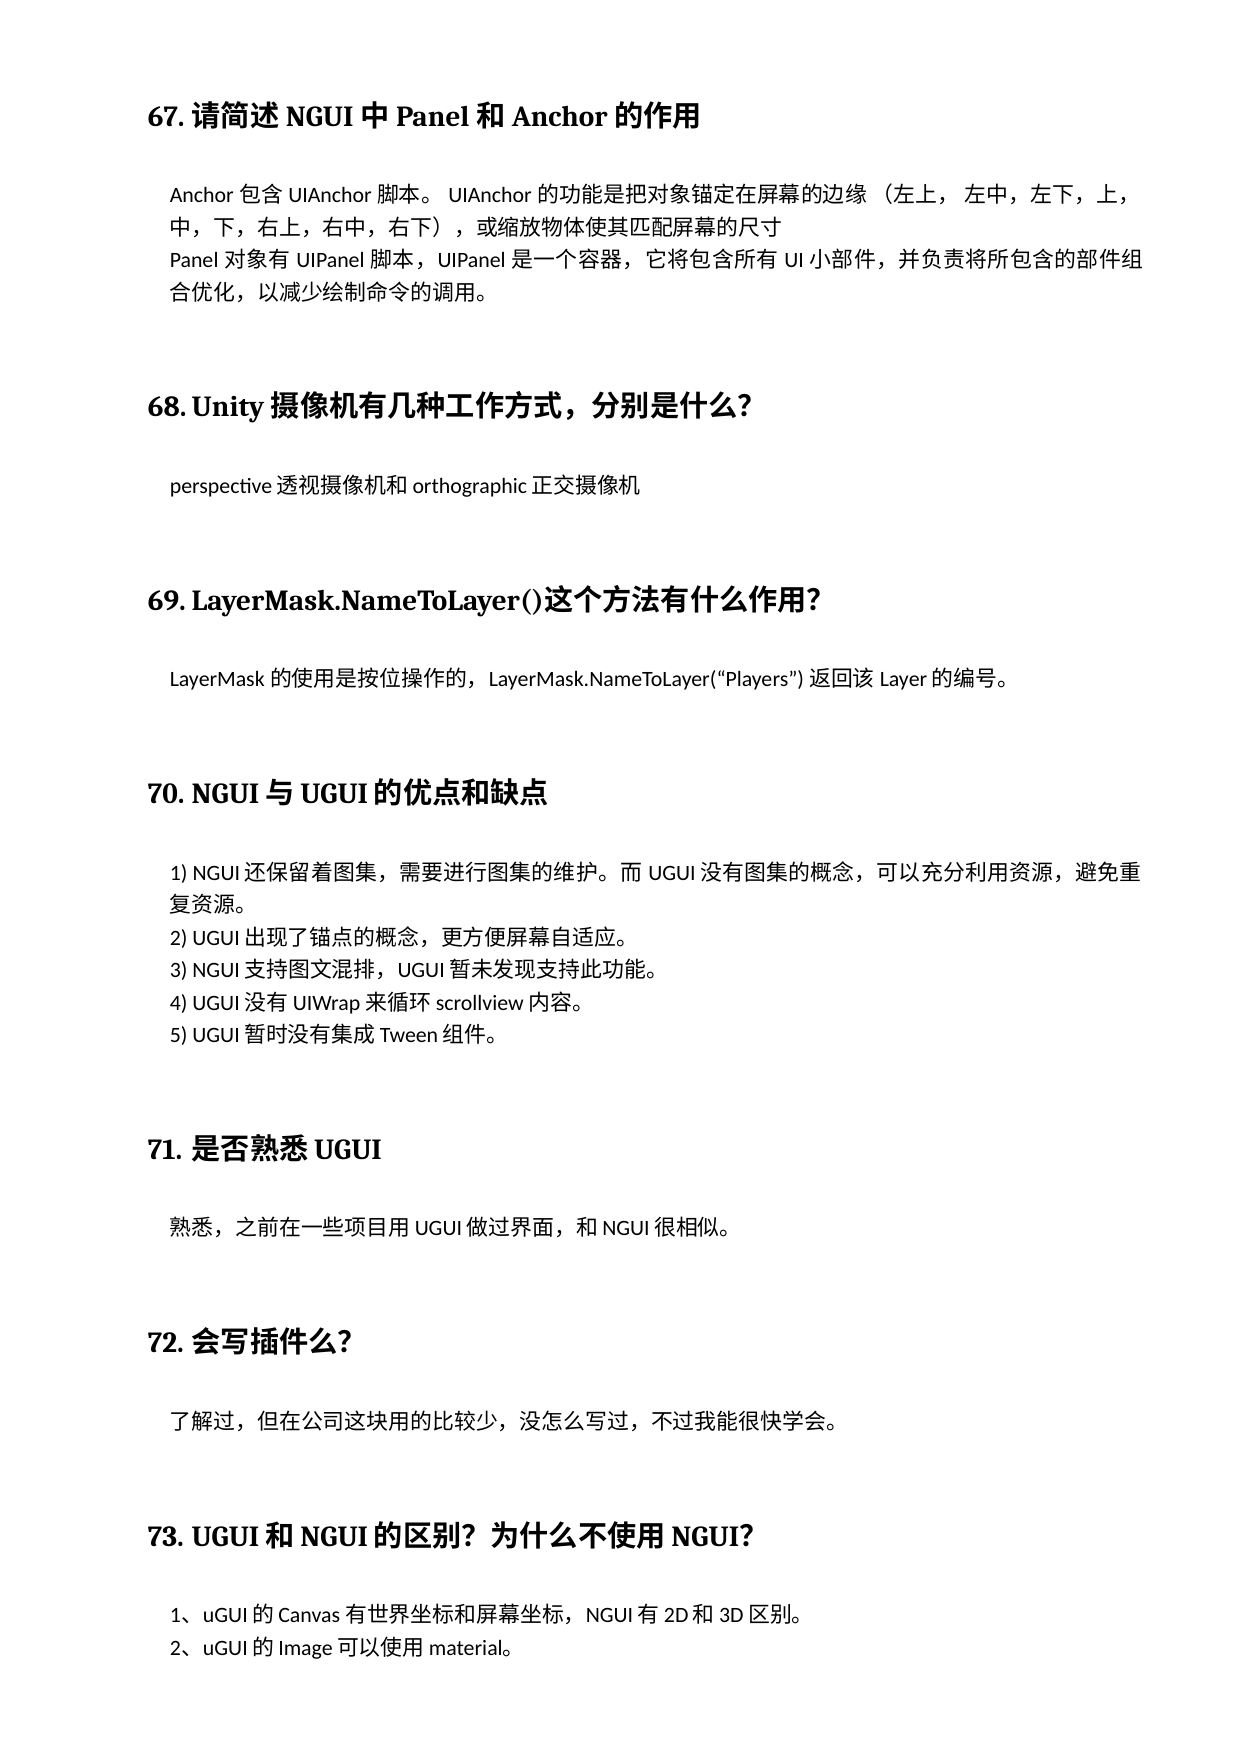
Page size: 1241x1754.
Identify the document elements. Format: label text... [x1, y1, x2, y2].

text 了解过，但在公司这块用的比较少，没怎么写过，不过我能很快学会。 [169, 1403, 1143, 1436]
subtitle 会写插件么？ [148, 1307, 1143, 1372]
text 4) UGUI没有 UIWrap 来循环 scrollview 内容。 [169, 984, 1143, 1017]
text 3) NGUI支持图文混排，UGUI暂未发现支持此功能。 [169, 952, 1143, 984]
subtitle 请简述 NGUI 中 Panel 和 Anchor 的作用 [148, 81, 1143, 146]
text 2、uGUI的Image可以使用material。 [169, 1629, 1143, 1662]
text 2) UGUI出现了锚点的概念，更方便屏幕自适应。 [169, 919, 1143, 952]
text Panel 对象有 UIPanel 脚本，UIPanel 是一个容器，它将包含所有 UI 小部件，并负责将所包含的部件组合优化，以减少绘制命令的调用。 [169, 242, 1143, 307]
subtitle 是否熟悉UGUI [148, 1114, 1143, 1179]
text 1) NGUI还保留着图集，需要进行图集的维护。而UGUI没有图集的概念，可以充分利用资源，避免重复资源。 [169, 854, 1143, 919]
text Anchor 包含 UIAnchor 脚本。 UIAnchor 的功能是把对象锚定在屏幕的边缘 （左上， 左中，左下，上，中，下，右上，右中，右下），或缩放物体使其匹配屏幕的尺寸 [169, 177, 1143, 242]
subtitle NGUI与UGUI的优点和缺点 [148, 758, 1143, 823]
subtitle Unity 摄像机有几种工作方式，分别是什么？ [148, 372, 1143, 437]
text LayerMask 的使用是按位操作的，LayerMask.NameToLayer(“Players”) 返回该 Layer的编号。 [169, 661, 1143, 693]
subtitle LayerMask.NameToLayer()这个方法有什么作用？ [148, 565, 1143, 630]
text 1、uGUI的Canvas 有世界坐标和屏幕坐标，NGUI有2D和3D区别。 [169, 1597, 1143, 1629]
text 5) UGUI暂时没有集成Tween组件。 [169, 1017, 1143, 1049]
text perspective透视摄像机和orthographic正交摄像机 [169, 467, 1143, 500]
subtitle UGUI和NGUI的区别？为什么不使用NGUI？ [148, 1501, 1143, 1566]
text 熟悉，之前在一些项目用UGUI做过界面，和NGUI很相似。 [169, 1210, 1143, 1242]
